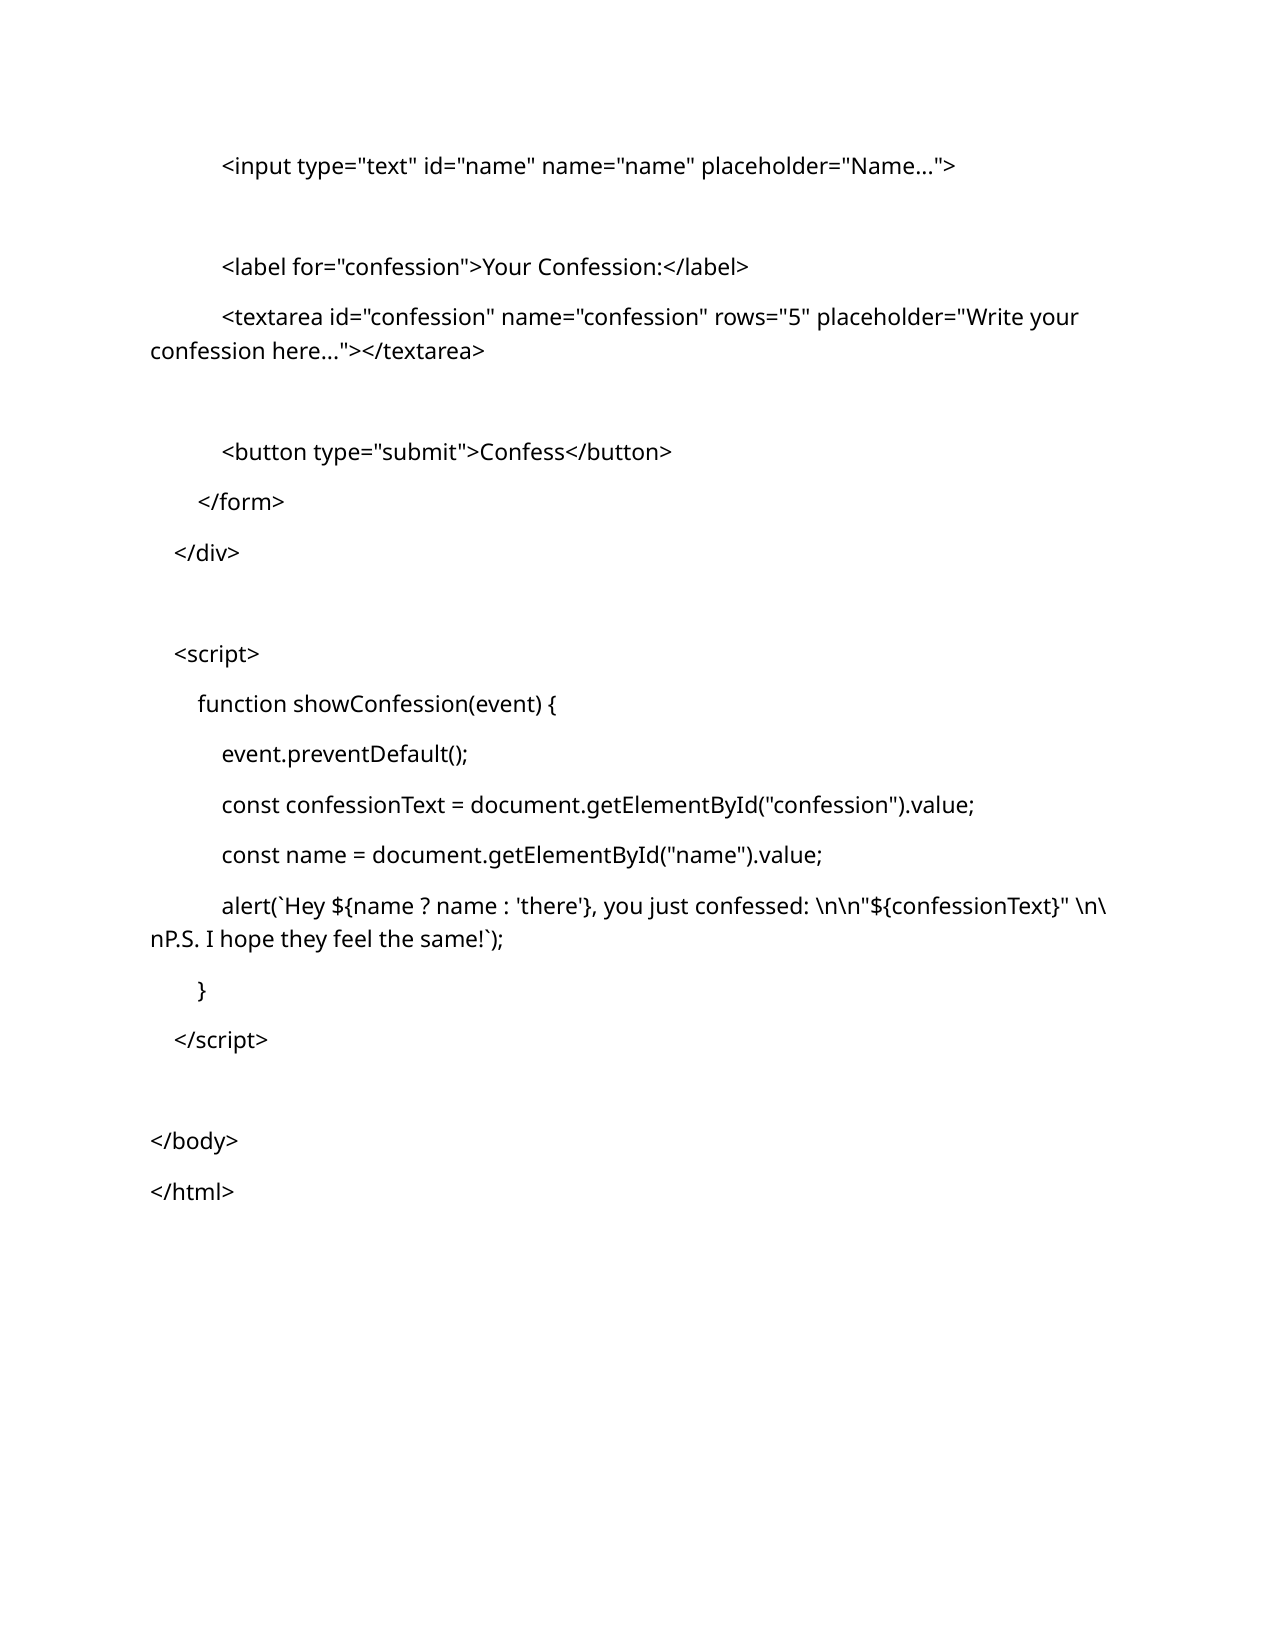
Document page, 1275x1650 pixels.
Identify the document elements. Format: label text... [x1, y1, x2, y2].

text const name = document.getElementById("name").value; [150, 839, 1125, 870]
text function showConfession(event) { [150, 688, 1125, 719]
text <script> [150, 637, 1125, 669]
text <textarea id="confession" name="confession" rows="5" placeholder="Write your confession here..."></textarea> [150, 301, 1125, 366]
text </body> [150, 1125, 1125, 1156]
text <input type="text" id="name" name="name" placeholder="Name..."> [150, 150, 1125, 181]
text </form> [150, 486, 1125, 517]
text event.preventDefault(); [150, 738, 1125, 769]
text const confessionText = document.getElementById("confession").value; [150, 789, 1125, 820]
text </html> [150, 1175, 1125, 1207]
text <button type="submit">Confess</button> [150, 436, 1125, 467]
text </script> [150, 1024, 1125, 1055]
text } [150, 974, 1125, 1005]
text <label for="confession">Your Confession:</label> [150, 251, 1125, 282]
text alert(`Hey ${name ? name : 'there'}, you just confessed: \n\n"${confessionText}" \n\nP.S. I hope they feel the same!`); [150, 889, 1125, 954]
text </div> [150, 537, 1125, 568]
